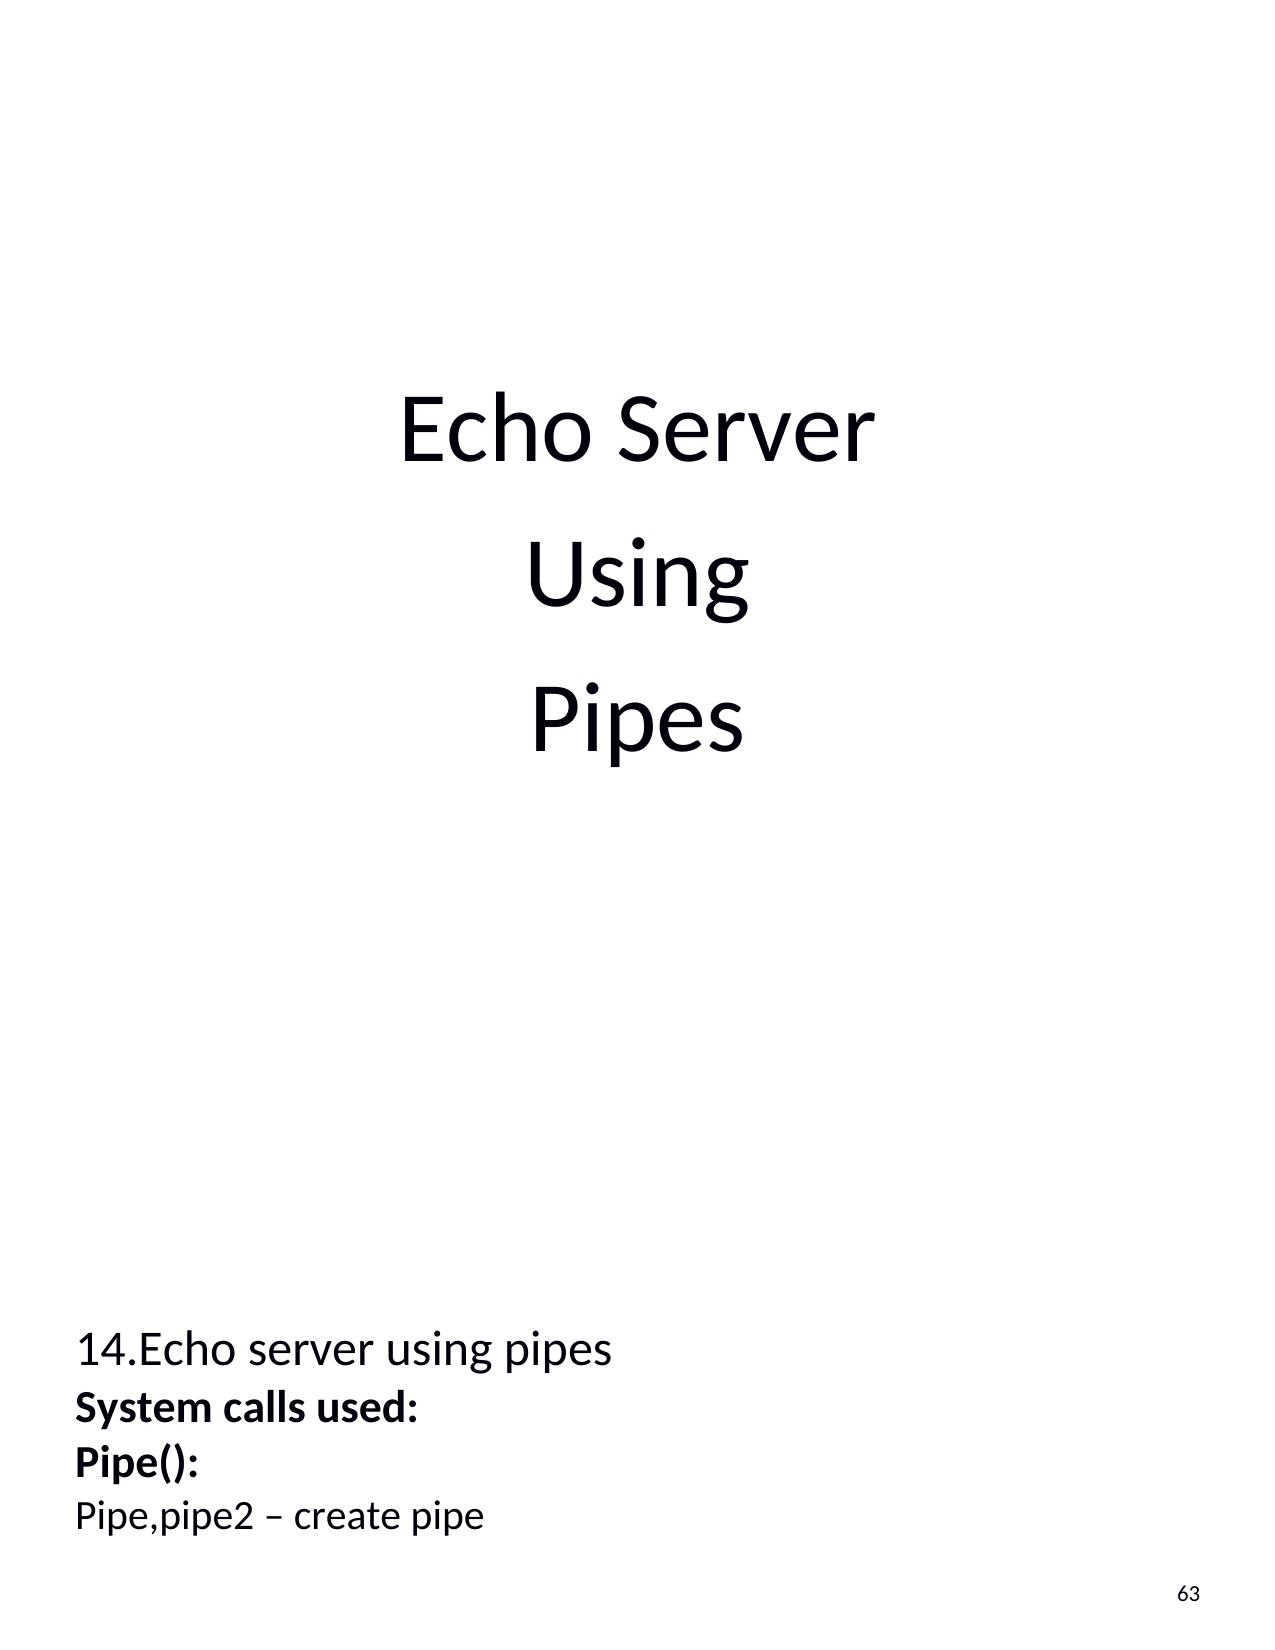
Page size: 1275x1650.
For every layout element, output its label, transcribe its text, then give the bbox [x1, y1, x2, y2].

text Using [75, 509, 1200, 631]
text System calls used: [75, 1377, 1200, 1433]
text Pipes [75, 654, 1200, 776]
text Pipe,pipe2 – create pipe [75, 1489, 1200, 1540]
text Echo Server [75, 364, 1200, 487]
text 14.Echo server using pipes [75, 1316, 1200, 1377]
text Pipe(): [75, 1433, 1200, 1489]
